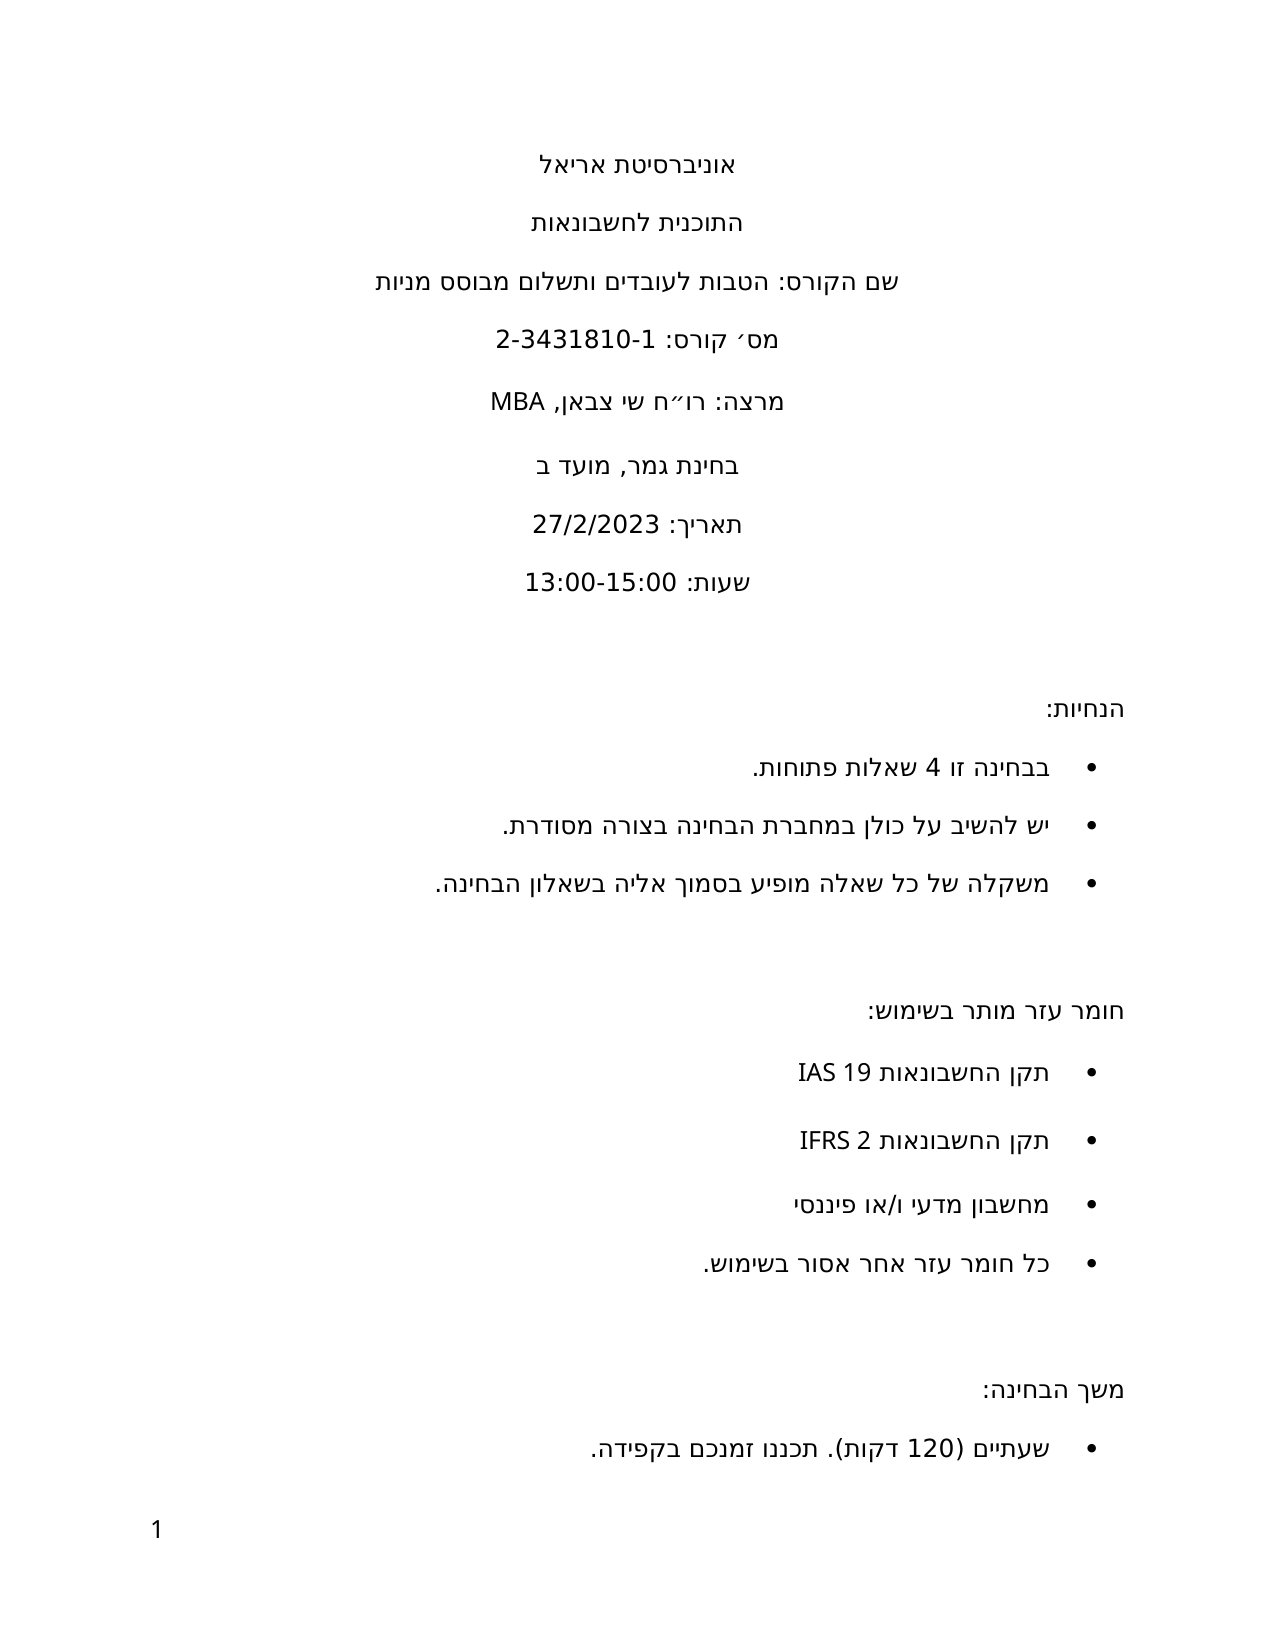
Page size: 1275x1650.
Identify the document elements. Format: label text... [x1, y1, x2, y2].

list יש להשיב על כולן במחברת הבחינה בצורה מסודרת. [150, 811, 1087, 840]
list תקן החשבונאות IFRS 2 [150, 1122, 1087, 1157]
text בחינת גמר, מועד ב [150, 451, 1125, 481]
text שם הקורס: הטבות לעובדים ותשלום מבוסס מניות [150, 267, 1125, 296]
list מחשבון מדעי ו/או פיננסי [150, 1191, 1087, 1220]
list תקן החשבונאות IAS 19 [150, 1054, 1087, 1088]
text תאריך: 27/2/2023 [150, 510, 1125, 539]
list כל חומר עזר אחר אסור בשימוש. [150, 1249, 1087, 1278]
text מס׳ קורס: 2-3431810-1 [150, 325, 1125, 354]
text הנחיות: [150, 694, 1125, 724]
text משך הבחינה: [150, 1375, 1125, 1404]
text התוכנית לחשבונאות [150, 208, 1125, 237]
list בבחינה זו 4 שאלות פתוחות. [150, 753, 1087, 782]
list שעתיים (120 דקות). תכננו זמנכם בקפידה. [150, 1434, 1087, 1463]
list משקלה של כל שאלה מופיע בסמוך אליה בשאלון הבחינה. [150, 869, 1087, 899]
text מרצה: רו״ח שי צבאן, MBA [150, 383, 1125, 417]
text אוניברסיטת אריאל [150, 150, 1125, 179]
text חומר עזר מותר בשימוש: [150, 996, 1125, 1025]
text שעות: 13:00-15:00 [150, 568, 1125, 597]
